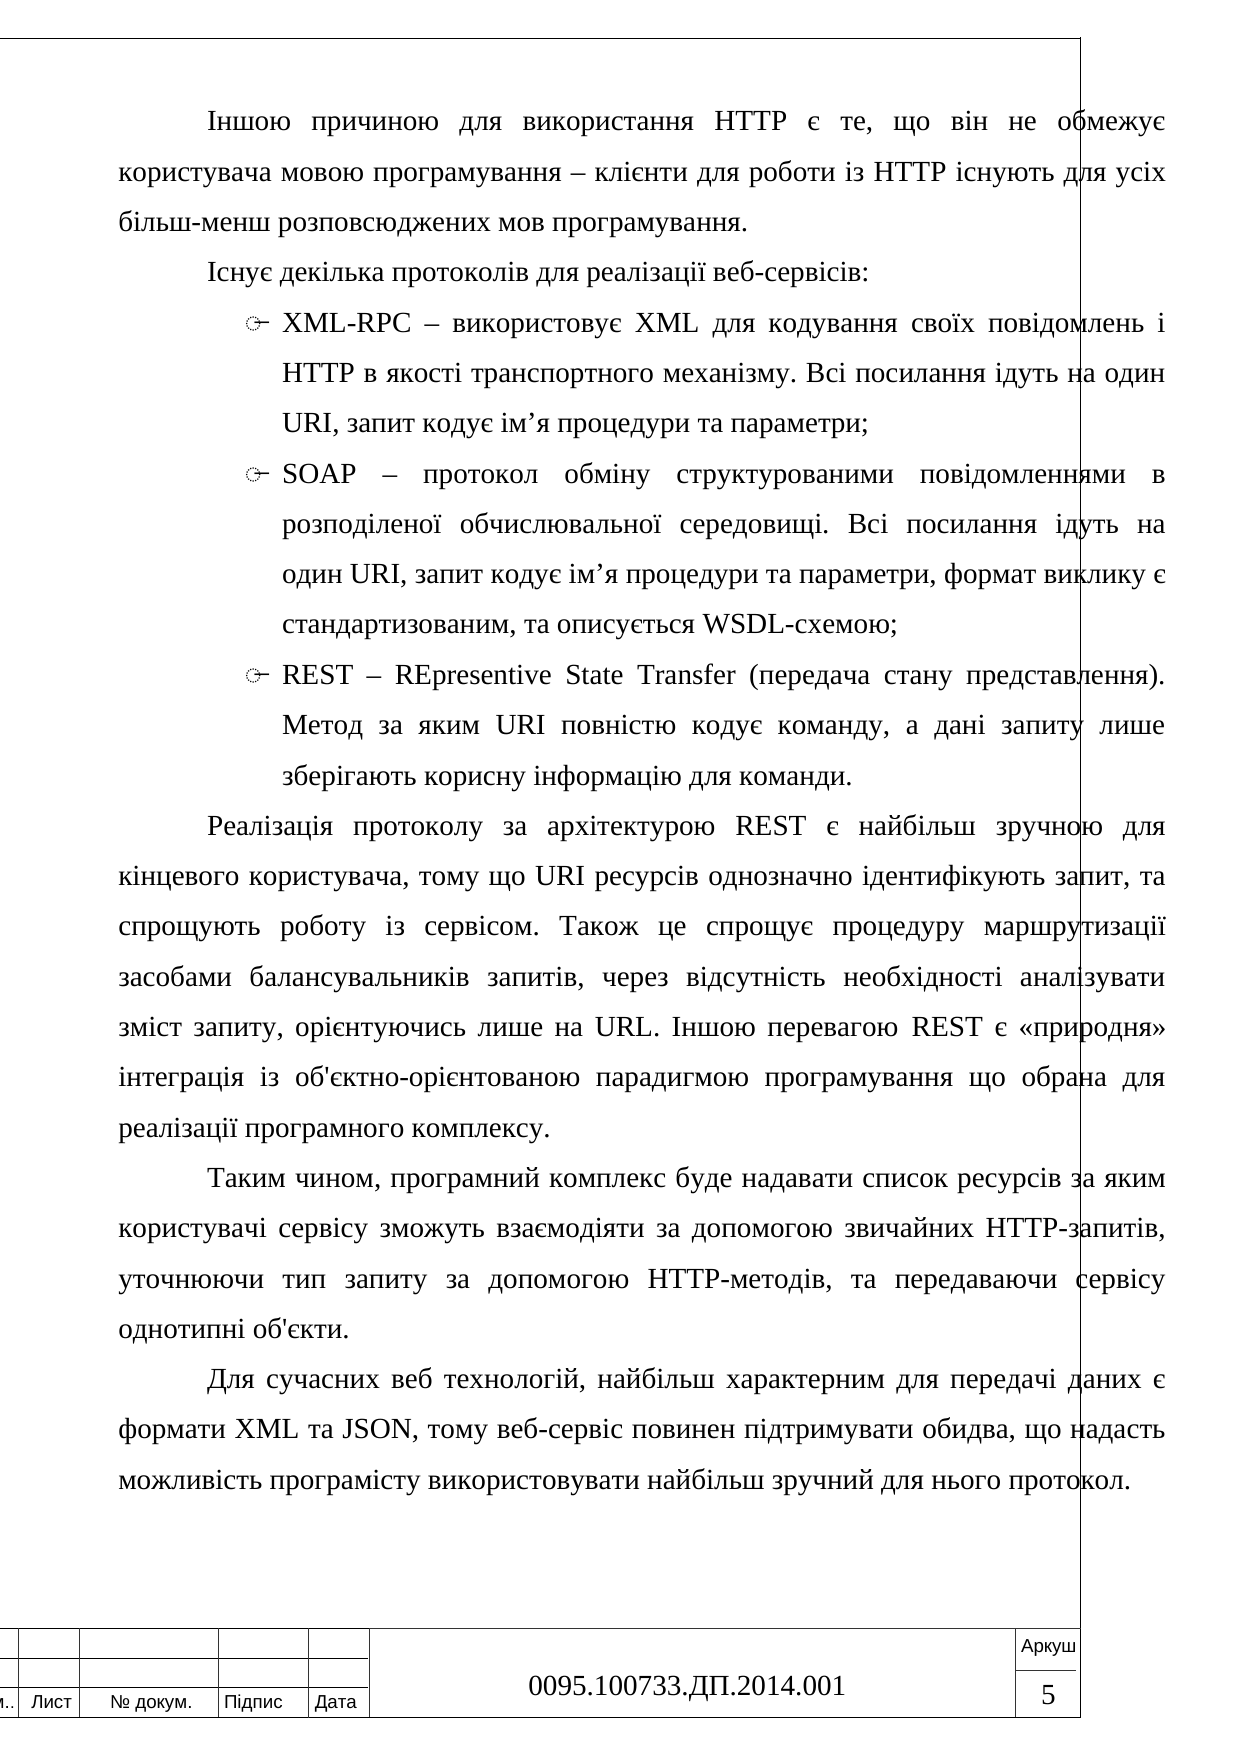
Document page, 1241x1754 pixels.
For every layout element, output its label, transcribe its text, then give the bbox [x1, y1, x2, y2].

text Для сучасних веб технологій, найбільш характерним для передачі даних є формати XML та JSON, тому веб-сервіс повинен підтримувати обидва, що надасть можливість програмісту використовувати найбільш зручний для нього протокол. [118, 1361, 1167, 1496]
list REST – REpresentive State Transfer (передача стану представлення). Метод за яким URI повністю кодує команду, а дані запиту лише зберігають корисну інформацію для команди. [244, 657, 1167, 791]
list SOAP – протокол обміну структурованими повідомленнями в розподіленої обчислювальної середовищі. Всі посилання ідуть на один URI, запит кодує ім’я процедури та параметри, формат виклику є стандартизованим, та описується WSDL-схемою; [244, 456, 1167, 640]
text Реалізація протоколу за архітектурою REST є найбільш зручною для кінцевого користувача, тому що URI ресурсів однозначно ідентифікують запит, та спрощують роботу із сервісом. Також це спрощує процедуру маршрутизації засобами балансувальників запитів, через відсутність необхідності аналізувати зміст запиту, орієнтуючись лише на URL. Іншою перевагою REST є «природня» інтеграція із об'єктно-орієнтованою парадигмою програмування що обрана для реалізації програмного комплексу. [118, 808, 1167, 1143]
text Таким чином, програмний комплекс буде надавати список ресурсів за яким користувачі сервісу зможуть взаємодіяти за допомогою звичайних HTTP-запитів, уточнюючи тип запиту за допомогою HTTP-методів, та передаваючи сервісу однотипні об'єкти. [118, 1160, 1167, 1344]
text Існує декілька протоколів для реалізації веб-сервісів: [118, 254, 1167, 288]
text Іншою причиною для використання HTTP є те, що він не обмежує користувача мовою програмування – клієнти для роботи із HTTP існують для усіх більш-менш розповсюджених мов програмування. [118, 103, 1167, 238]
list XML-RPC – використовує XML для кодування своїх повідомлень і HTTP в якості транспортного механізму. Всі посилання ідуть на один URI, запит кодує ім’я процедури та параметри; [244, 305, 1167, 439]
